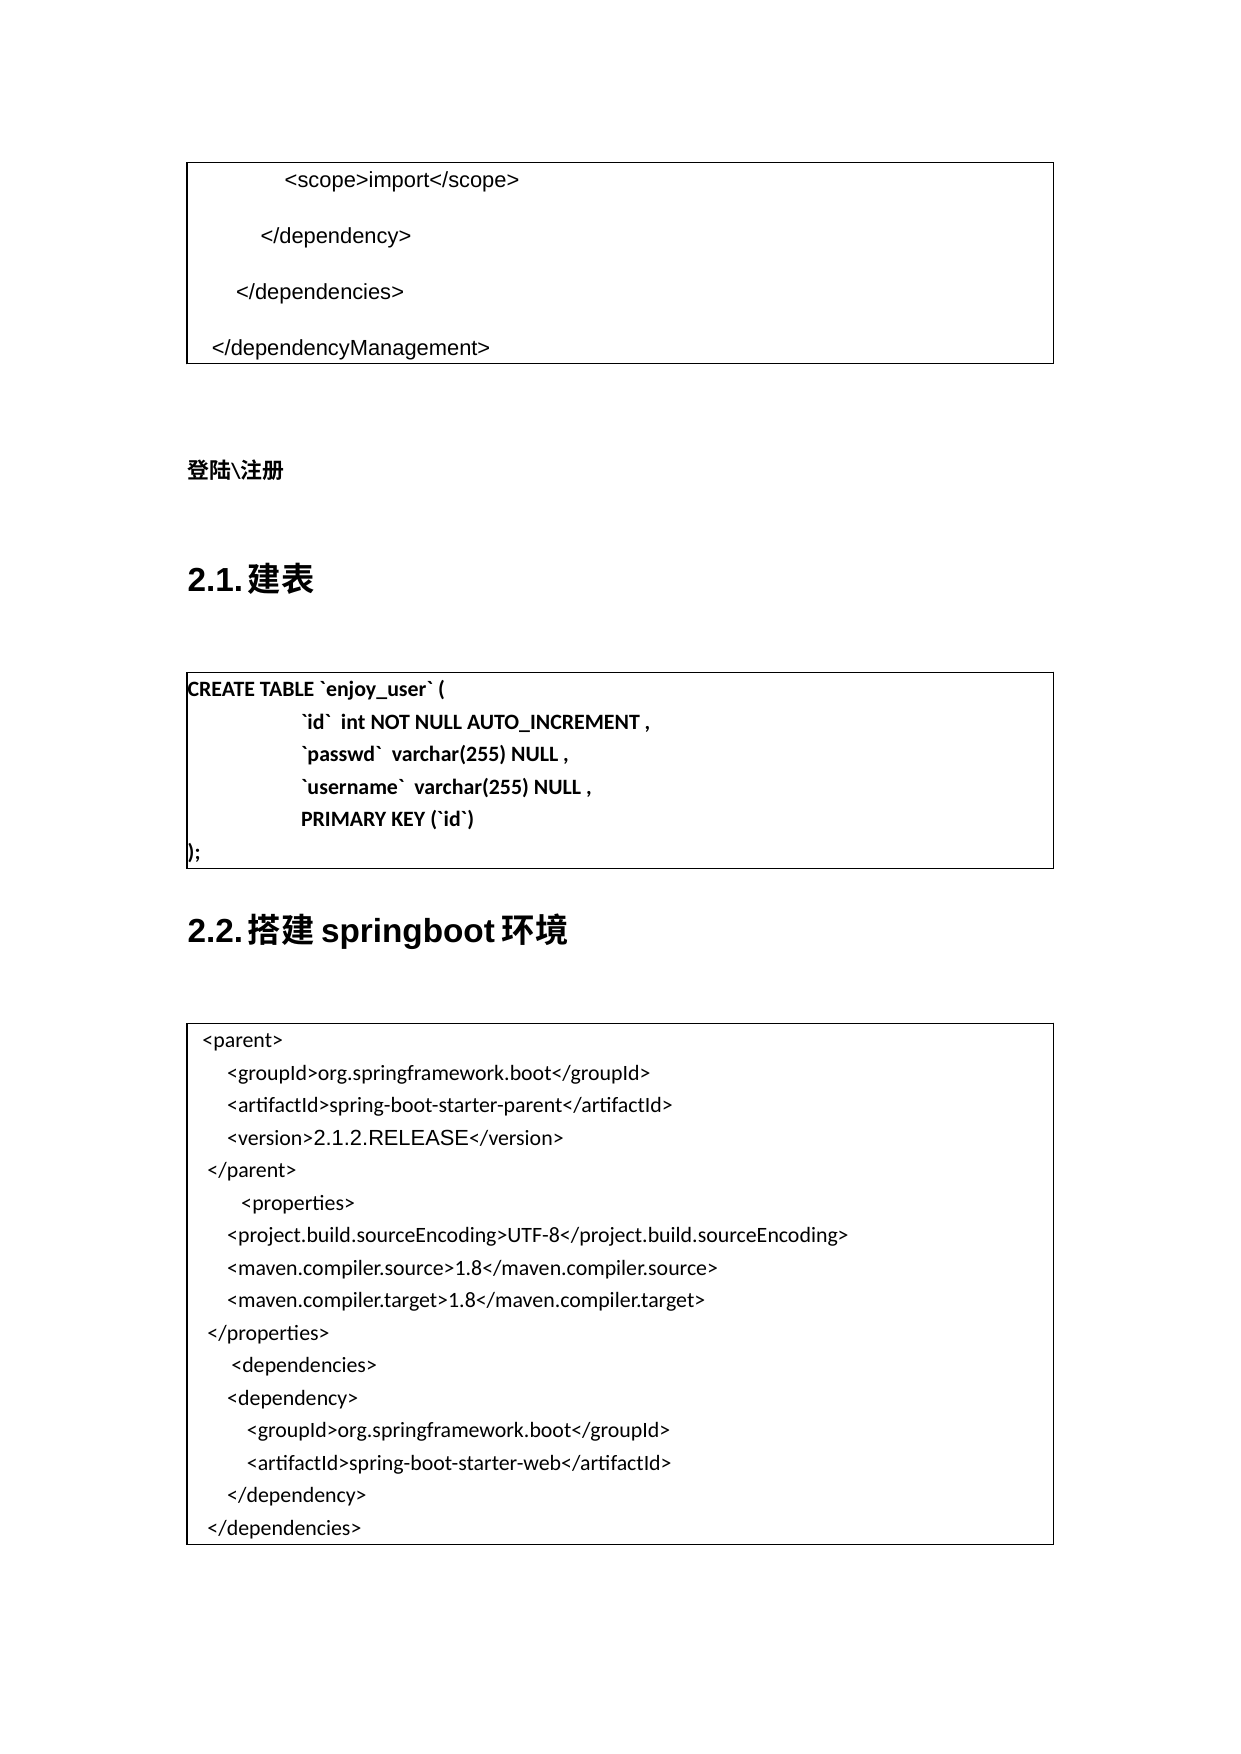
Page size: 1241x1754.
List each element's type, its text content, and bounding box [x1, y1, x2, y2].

text <dependencies> [188, 1349, 1053, 1381]
text </parent> [188, 1154, 1053, 1186]
list `passwd` varchar(255) NULL , [188, 738, 1053, 770]
text </dependencies> [188, 274, 1053, 307]
text <maven.compiler.target>1.8</maven.compiler.target> [188, 1284, 1053, 1316]
text <parent> [188, 1024, 1053, 1056]
list `username` varchar(255) NULL , [188, 770, 1053, 803]
text <artifactId>spring-boot-starter-parent</artifactId> [188, 1089, 1053, 1121]
text <scope>import</scope> [188, 163, 1053, 196]
text </dependencyManagement> [188, 330, 1053, 363]
text <properties> [188, 1186, 1053, 1219]
text <groupId>org.springframework.boot</groupId> [188, 1414, 1053, 1446]
list CREATE TABLE `enjoy_user` ( [188, 673, 1053, 705]
subtitle 搭建springboot环境 [187, 896, 1053, 961]
text <groupId>org.springframework.boot</groupId> [188, 1056, 1053, 1089]
text <dependency> [188, 1381, 1053, 1414]
text </dependencies> [188, 1510, 1053, 1544]
list `id` int NOT NULL AUTO_INCREMENT , [188, 705, 1053, 738]
list ); [188, 834, 1053, 868]
text </properties> [188, 1316, 1053, 1349]
list PRIMARY KEY (`id`) [188, 803, 1053, 834]
text <version>2.1.2.RELEASE</version> [188, 1121, 1053, 1154]
text <maven.compiler.source>1.8</maven.compiler.source> [188, 1251, 1053, 1284]
text </dependency> [188, 1479, 1053, 1510]
text 登陆\注册 [187, 453, 1053, 485]
text <project.build.sourceEncoding>UTF-8</project.build.sourceEncoding> [188, 1219, 1053, 1251]
text <artifactId>spring-boot-starter-web</artifactId> [188, 1446, 1053, 1479]
subtitle 建表 [187, 545, 1053, 610]
text </dependency> [188, 218, 1053, 251]
